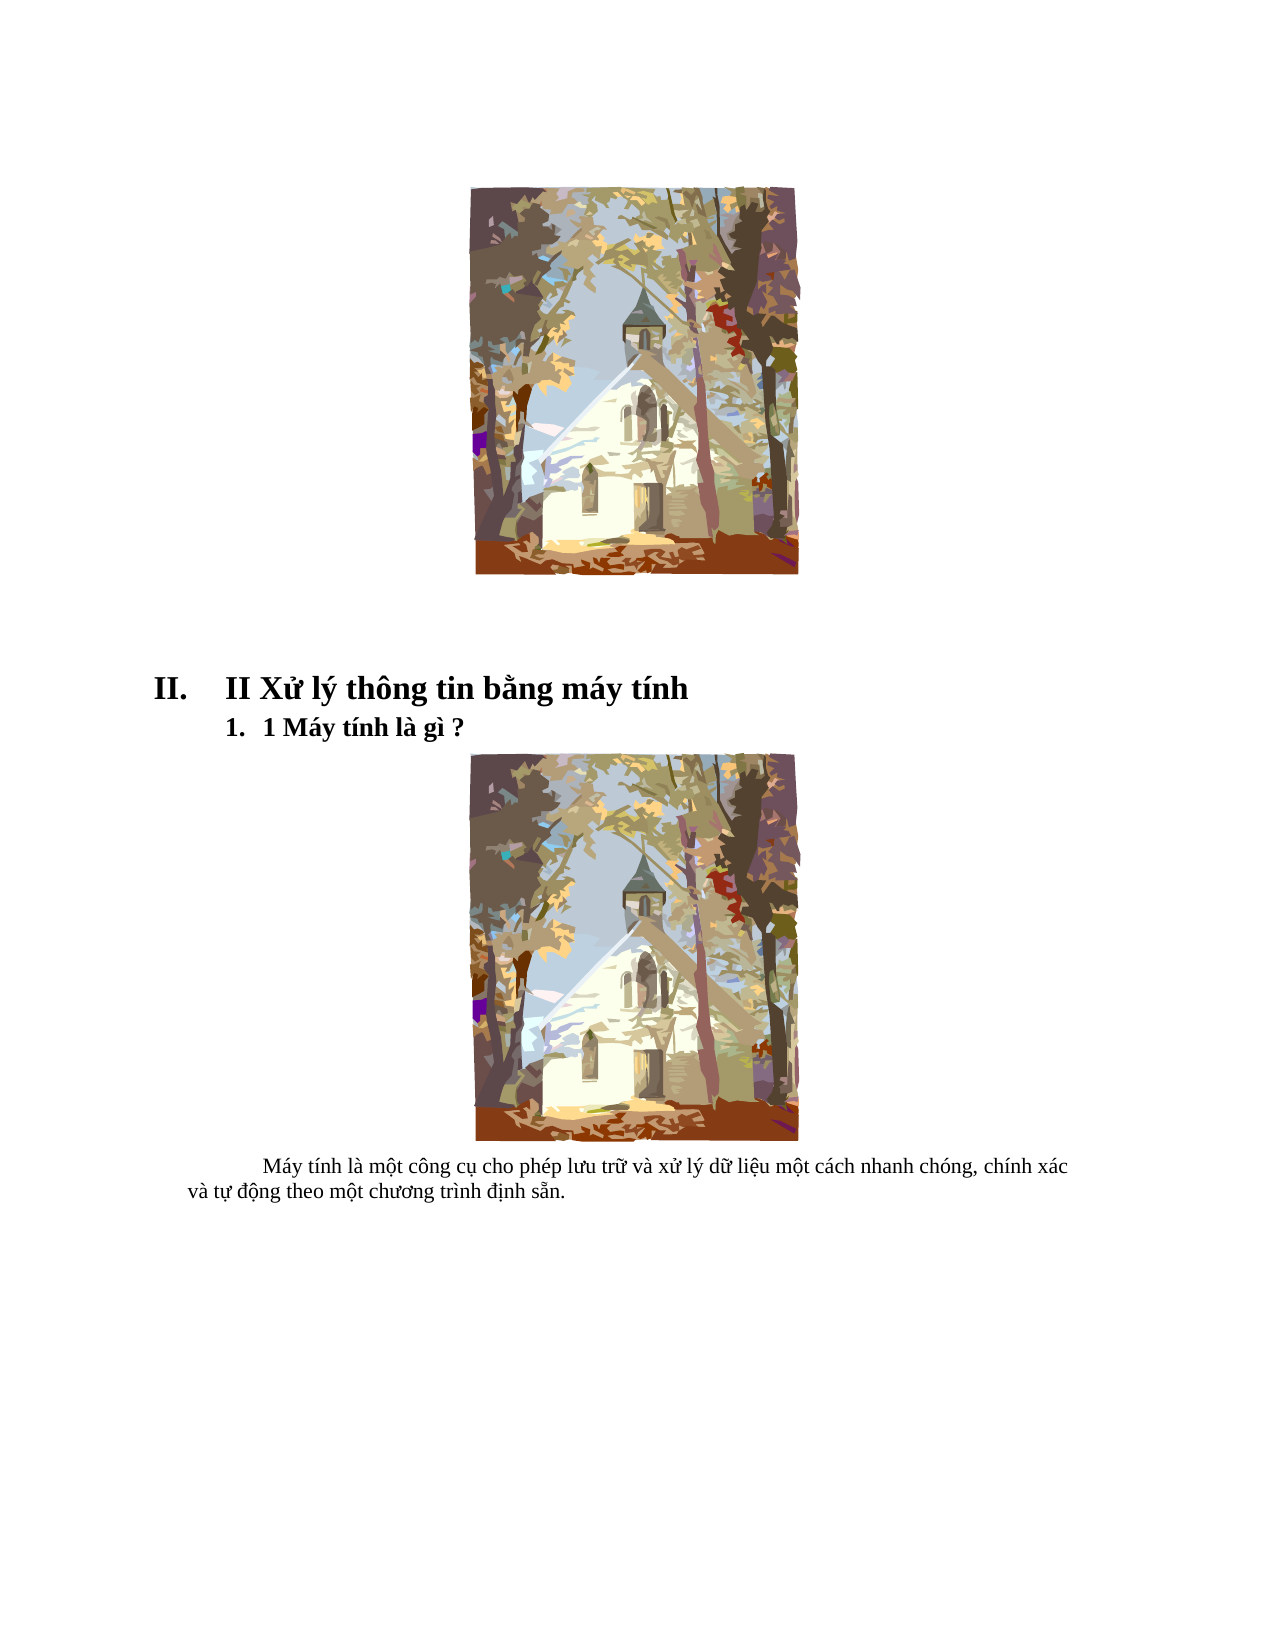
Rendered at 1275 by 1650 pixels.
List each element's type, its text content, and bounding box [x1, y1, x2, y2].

text II Xử lý thông tin bằng máy tính [187, 668, 1087, 706]
text Máy tính là một công cụ cho phép lưu trữ và xử lý dữ liệu một cách nhanh chóng, chính xác và tự động theo một chương trình định sẵn. [187, 1153, 1087, 1203]
list 1 Máy tính là gì ? [225, 711, 1087, 742]
